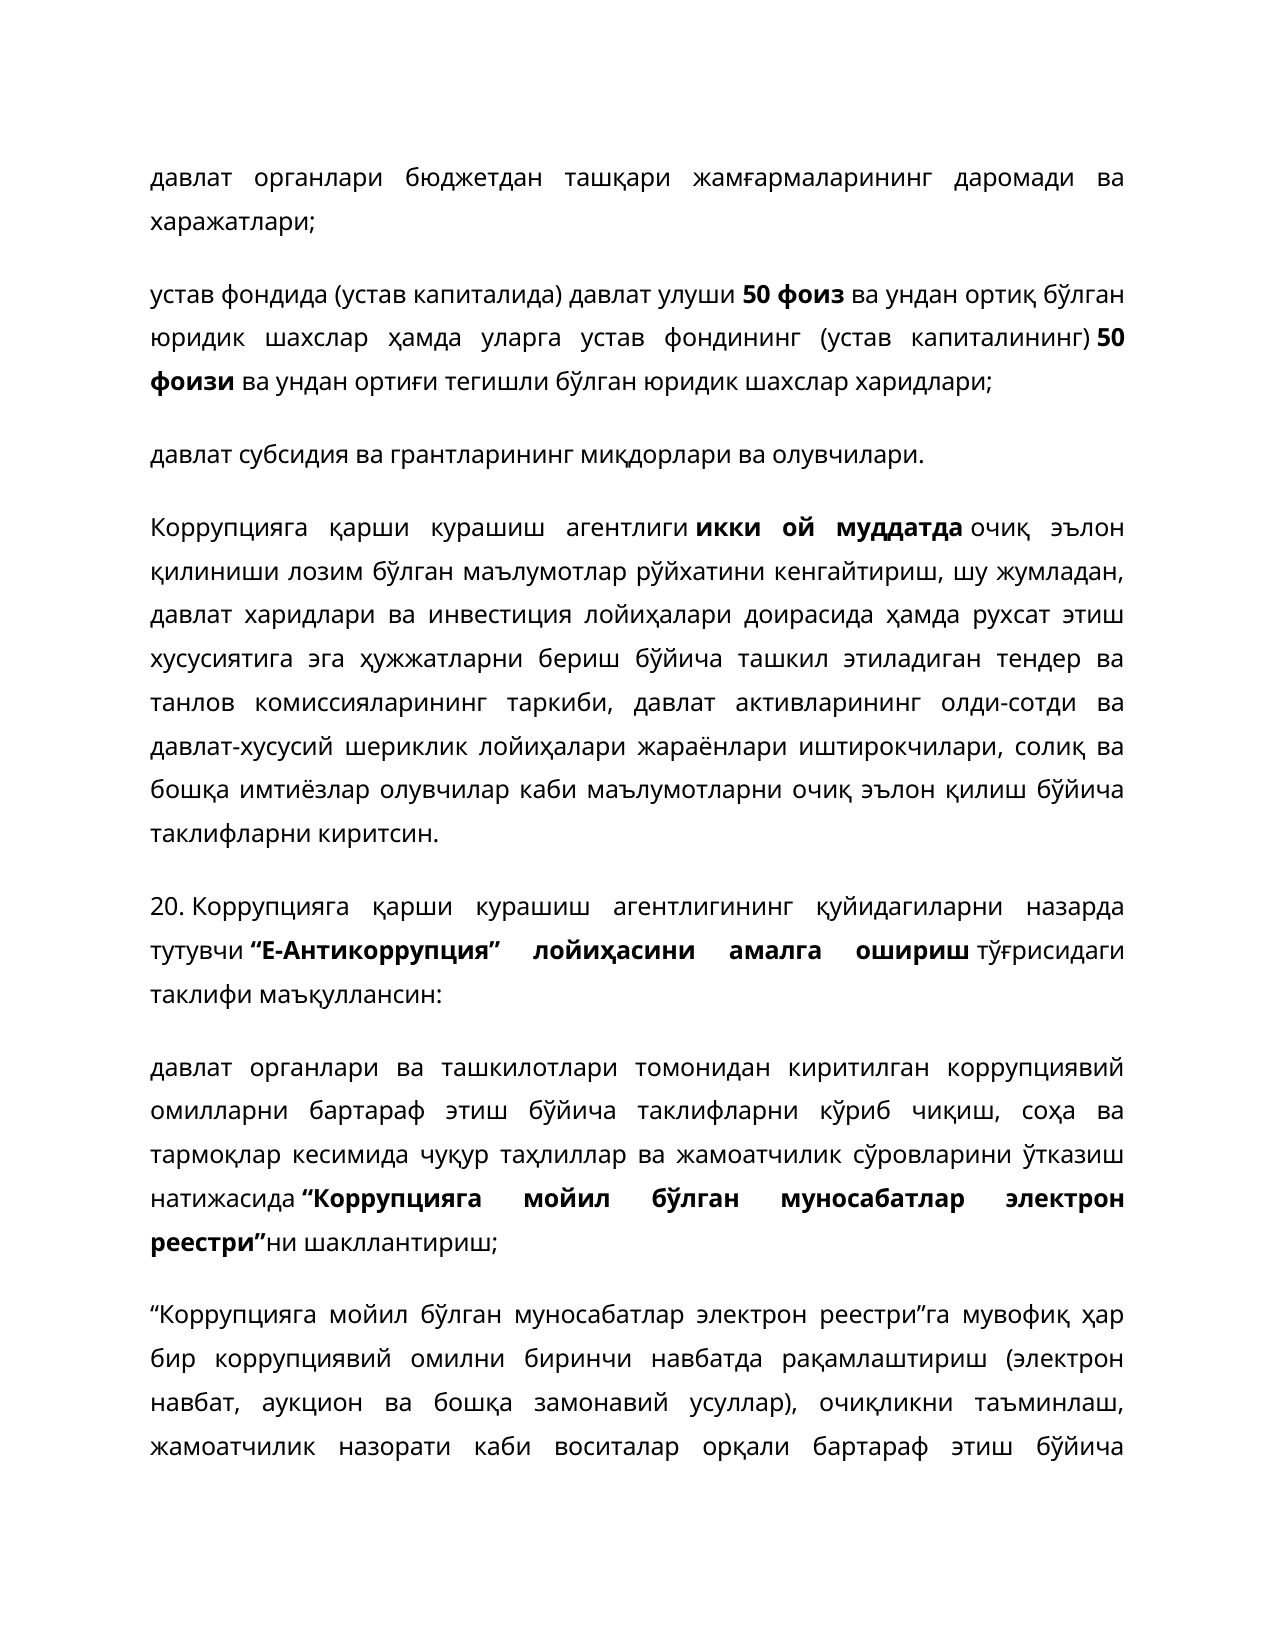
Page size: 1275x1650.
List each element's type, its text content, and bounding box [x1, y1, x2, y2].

text давлат органлари бюджетдан ташқари жамғармаларининг даромади ва харажатлари; [150, 150, 1125, 237]
text Коррупцияга қарши курашиш агентлиги икки ой муддатда очиқ эълон қилиниши лозим бўлган маълумотлар рўйхатини кенгайтириш, шу жумладан, давлат харидлари ва инвестиция лойиҳалари доирасида ҳамда рухсат этиш хусусиятига эга ҳужжатларни бериш бўйича ташкил этиладиган тендер ва танлов комиссияларининг таркиби, давлат активларининг олди-сотди ва давлат-хусусий шериклик лойиҳалари жараёнлари иштирокчилари, солиқ ва бошқа имтиёзлар олувчилар каби маълумотларни очиқ эълон қилиш бўйича таклифларни киритсин. [150, 500, 1125, 850]
text давлат субсидия ва грантларининг миқдорлари ва олувчилари. [150, 427, 1125, 471]
text давлат органлари ва ташкилотлари томонидан киритилган коррупциявий омилларни бартараф этиш бўйича таклифларни кўриб чиқиш, соҳа ва тармоқлар кесимида чуқур таҳлиллар ва жамоатчилик сўровларини ўтказиш натижасида “Коррупцияга мойил бўлган муносабатлар электрон реестри”ни шакллантириш; [150, 1039, 1125, 1258]
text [150, 1287, 1125, 1462]
text устав фондида (устав капиталида) давлат улуши 50 фоиз ва ундан ортиқ бўлган юридик шахслар ҳамда уларга устав фондининг (устав капиталининг) 50 фоизи ва ундан ортиғи тегишли бўлган юридик шахслар харидлари; [150, 267, 1125, 398]
text 20. Коррупцияга қарши курашиш агентлигининг қуйидагиларни назарда тутувчи “Е-Антикоррупция” лойиҳасини амалга ошириш тўғрисидаги таклифи маъқуллансин: [150, 879, 1125, 1010]
